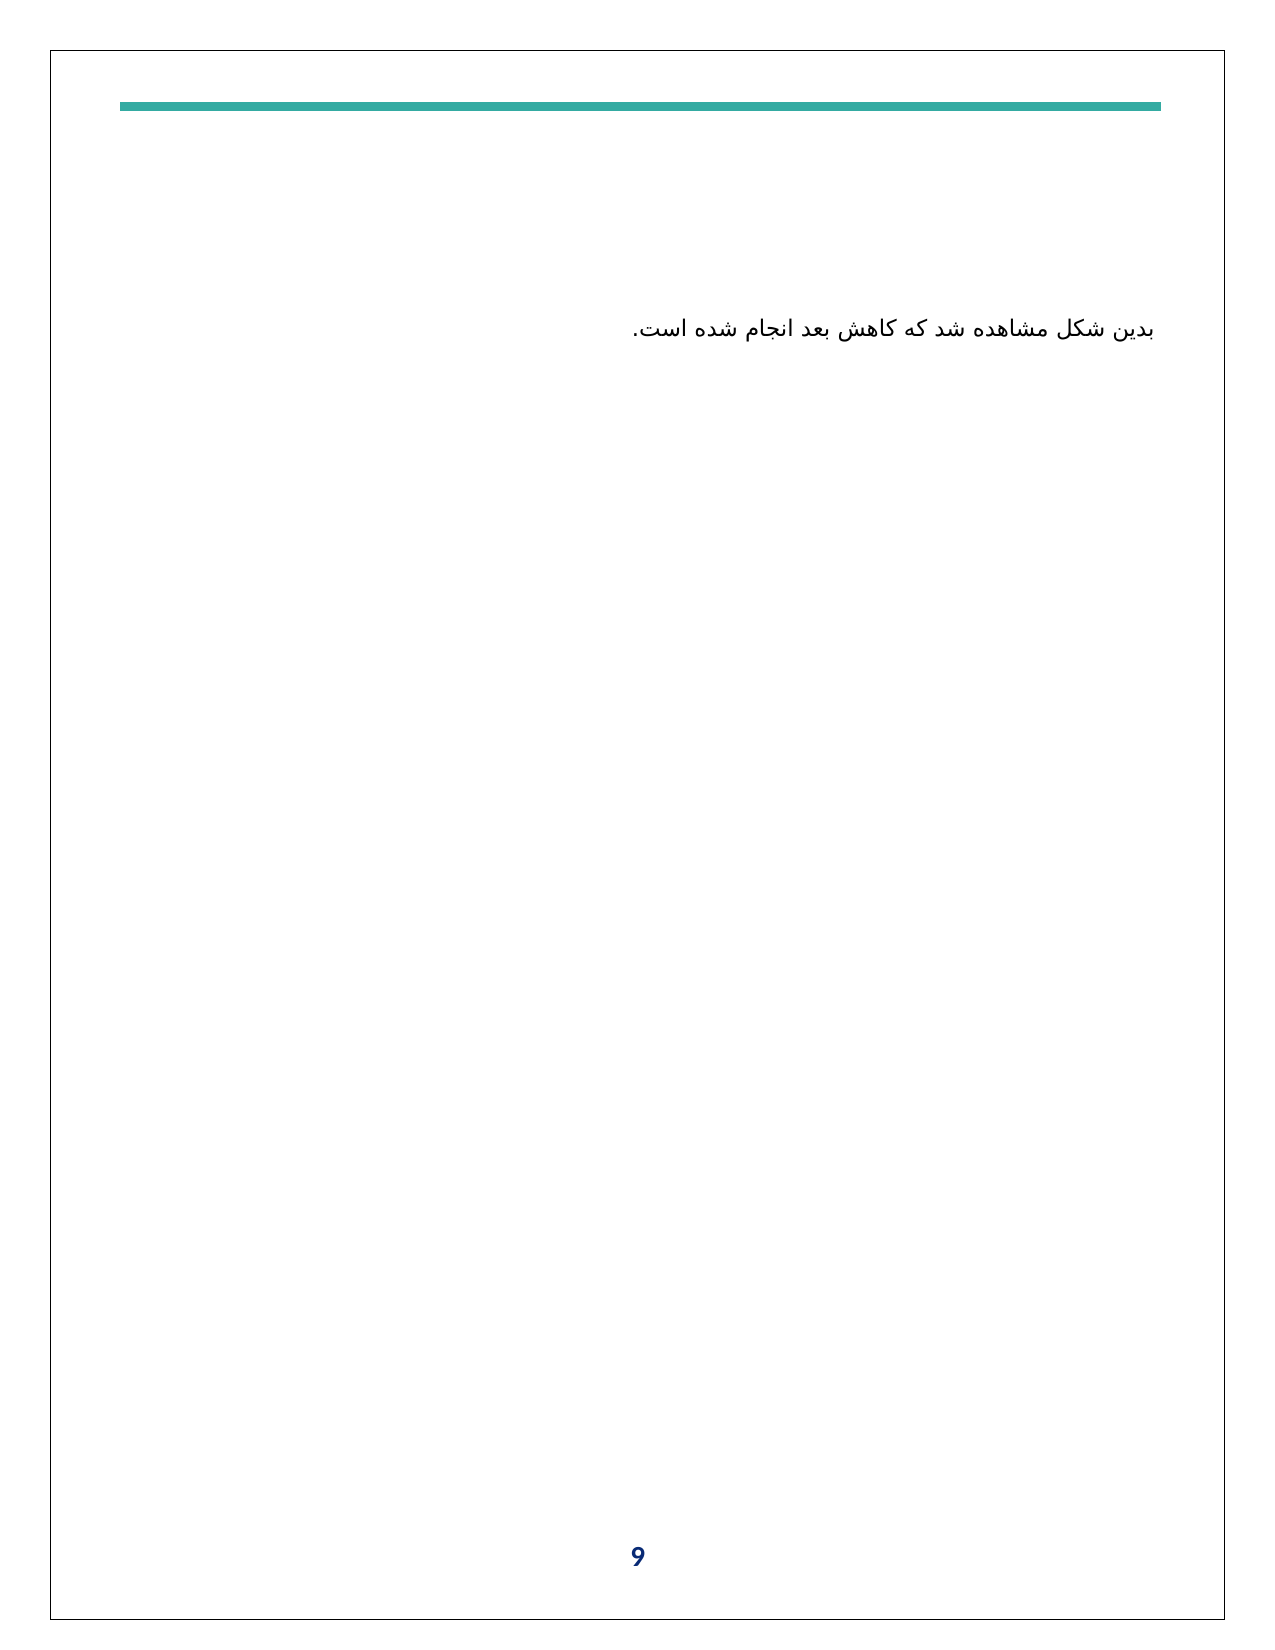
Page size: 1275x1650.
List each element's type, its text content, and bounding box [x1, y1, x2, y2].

text بدین شکل مشاهده شد که کاهش بعد انجام شده است. [120, 316, 1155, 342]
